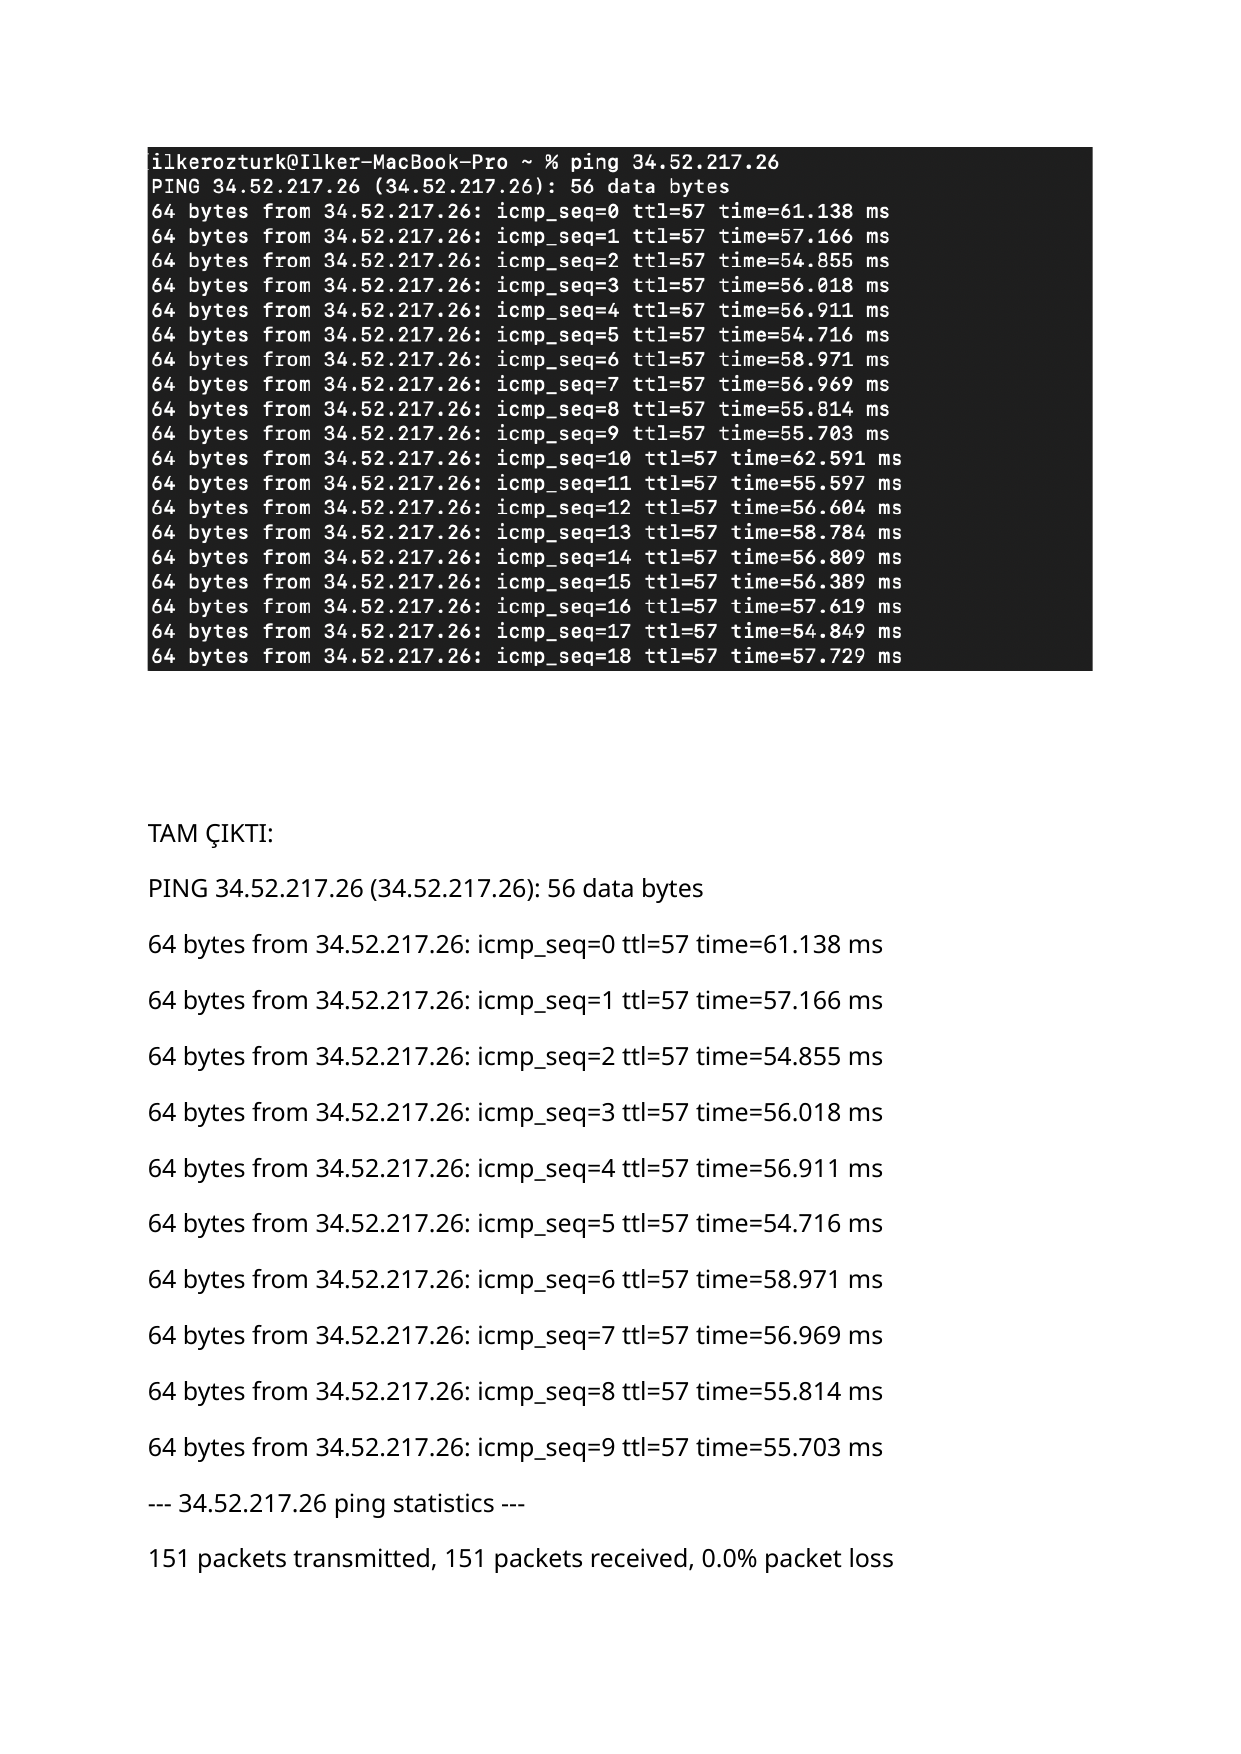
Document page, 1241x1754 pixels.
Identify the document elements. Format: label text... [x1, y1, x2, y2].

text PING 34.52.217.26 (34.52.217.26): 56 data bytes [148, 871, 1093, 905]
text 64 bytes from 34.52.217.26: icmp_seq=9 ttl=57 time=55.703 ms [148, 1429, 1093, 1463]
text 64 bytes from 34.52.217.26: icmp_seq=4 ttl=57 time=56.911 ms [148, 1150, 1093, 1184]
text 64 bytes from 34.52.217.26: icmp_seq=8 ttl=57 time=55.814 ms [148, 1373, 1093, 1408]
text 64 bytes from 34.52.217.26: icmp_seq=3 ttl=57 time=56.018 ms [148, 1094, 1093, 1128]
picture [147, 147, 1093, 671]
text 64 bytes from 34.52.217.26: icmp_seq=0 ttl=57 time=61.138 ms [148, 927, 1093, 961]
text TAM ÇIKTI: [148, 815, 1093, 849]
text 151 packets transmitted, 151 packets received, 0.0% packet loss [148, 1541, 1093, 1575]
text 64 bytes from 34.52.217.26: icmp_seq=5 ttl=57 time=54.716 ms [148, 1206, 1093, 1240]
text 64 bytes from 34.52.217.26: icmp_seq=6 ttl=57 time=58.971 ms [148, 1262, 1093, 1296]
text 64 bytes from 34.52.217.26: icmp_seq=1 ttl=57 time=57.166 ms [148, 983, 1093, 1017]
text --- 34.52.217.26 ping statistics --- [148, 1485, 1093, 1519]
text 64 bytes from 34.52.217.26: icmp_seq=7 ttl=57 time=56.969 ms [148, 1318, 1093, 1352]
text 64 bytes from 34.52.217.26: icmp_seq=2 ttl=57 time=54.855 ms [148, 1038, 1093, 1073]
